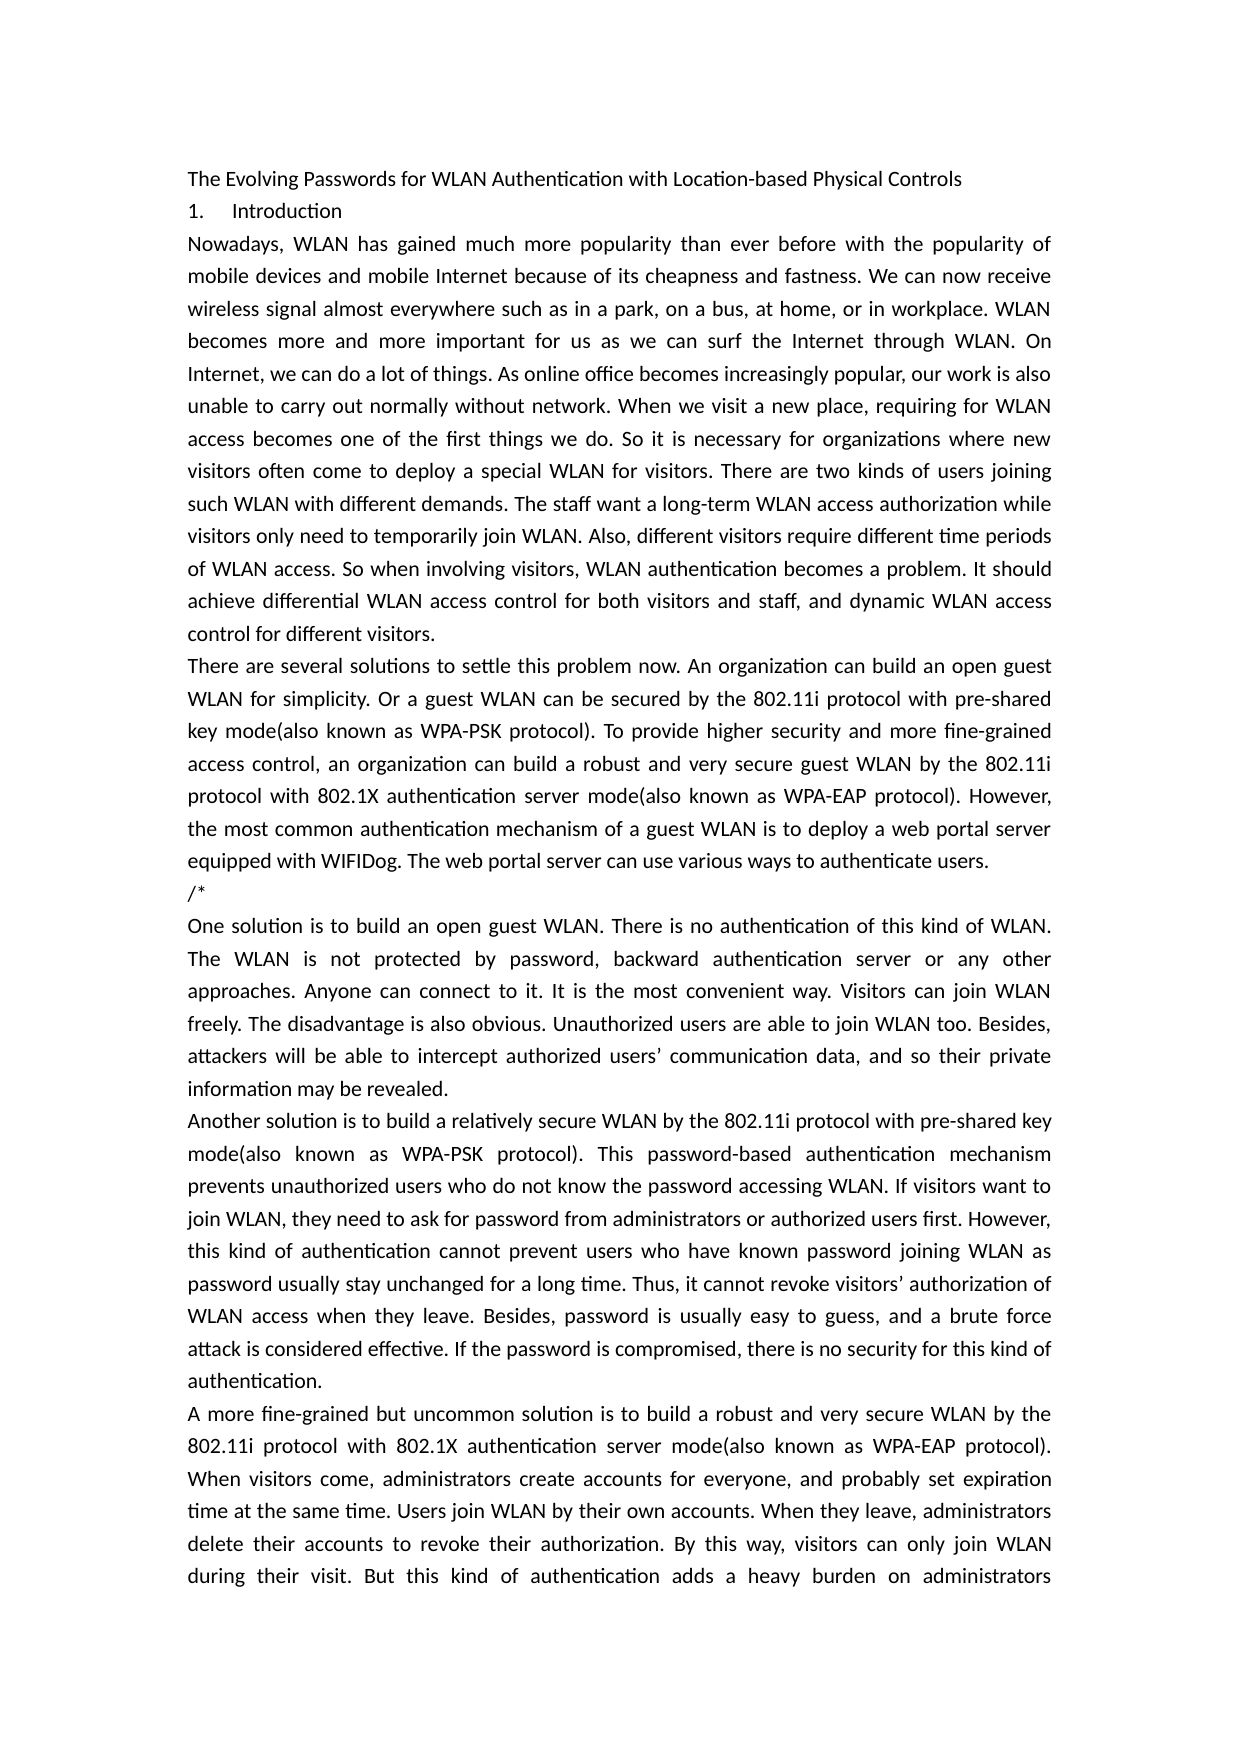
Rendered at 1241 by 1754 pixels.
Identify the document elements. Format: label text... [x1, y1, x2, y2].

text There are several solutions to settle this problem now. An organization can build an open guest WLAN for simplicity. Or a guest WLAN can be secured by the 802.11i protocol with pre-shared key mode(also known as WPA-PSK protocol). To provide higher security and more fine-grained access control, an organization can build a robust and very secure guest WLAN by the 802.11i protocol with 802.1X authentication server mode(also known as WPA-EAP protocol). However, the most common authentication mechanism of a guest WLAN is to deploy a web portal server equipped with WIFIDog. The web portal server can use various ways to authenticate users. [187, 649, 1053, 877]
text Another solution is to build a relatively secure WLAN by the 802.11i protocol with pre-shared key mode(also known as WPA-PSK protocol). This password-based authentication mechanism prevents unauthorized users who do not know the password accessing WLAN. If visitors want to join WLAN, they need to ask for password from administrators or authorized users first. However, this kind of authentication cannot prevent users who have known password joining WLAN as password usually stay unchanged for a long time. Thus, it cannot revoke visitors’ authorization of WLAN access when they leave. Besides, password is usually easy to guess, and a brute force attack is considered effective. If the password is compromised, there is no security for this kind of authentication. [187, 1104, 1053, 1397]
text Nowadays, WLAN has gained much more popularity than ever before with the popularity of mobile devices and mobile Internet because of its cheapness and fastness. We can now receive wireless signal almost everywhere such as in a park, on a bus, at home, or in workplace. WLAN becomes more and more important for us as we can surf the Internet through WLAN. On Internet, we can do a lot of things. As online office becomes increasingly popular, our work is also unable to carry out normally without network. When we visit a new place, requiring for WLAN access becomes one of the first things we do. So it is necessary for organizations where new visitors often come to deploy a special WLAN for visitors. There are two kinds of users joining such WLAN with different demands. The staff want a long-term WLAN access authorization while visitors only need to temporarily join WLAN. Also, different visitors require different time periods of WLAN access. So when involving visitors, WLAN authentication becomes a problem. It should achieve differential WLAN access control for both visitors and staff, and dynamic WLAN access control for different visitors. [187, 227, 1053, 649]
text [187, 1397, 1053, 1592]
list Introduction [187, 194, 1053, 227]
text /* [187, 877, 1053, 909]
text The Evolving Passwords for WLAN Authentication with Location-based Physical Controls [187, 162, 1053, 194]
text One solution is to build an open guest WLAN. There is no authentication of this kind of WLAN. The WLAN is not protected by password, backward authentication server or any other approaches. Anyone can connect to it. It is the most convenient way. Visitors can join WLAN freely. The disadvantage is also obvious. Unauthorized users are able to join WLAN too. Besides, attackers will be able to intercept authorized users’ communication data, and so their private information may be revealed. [187, 909, 1053, 1104]
